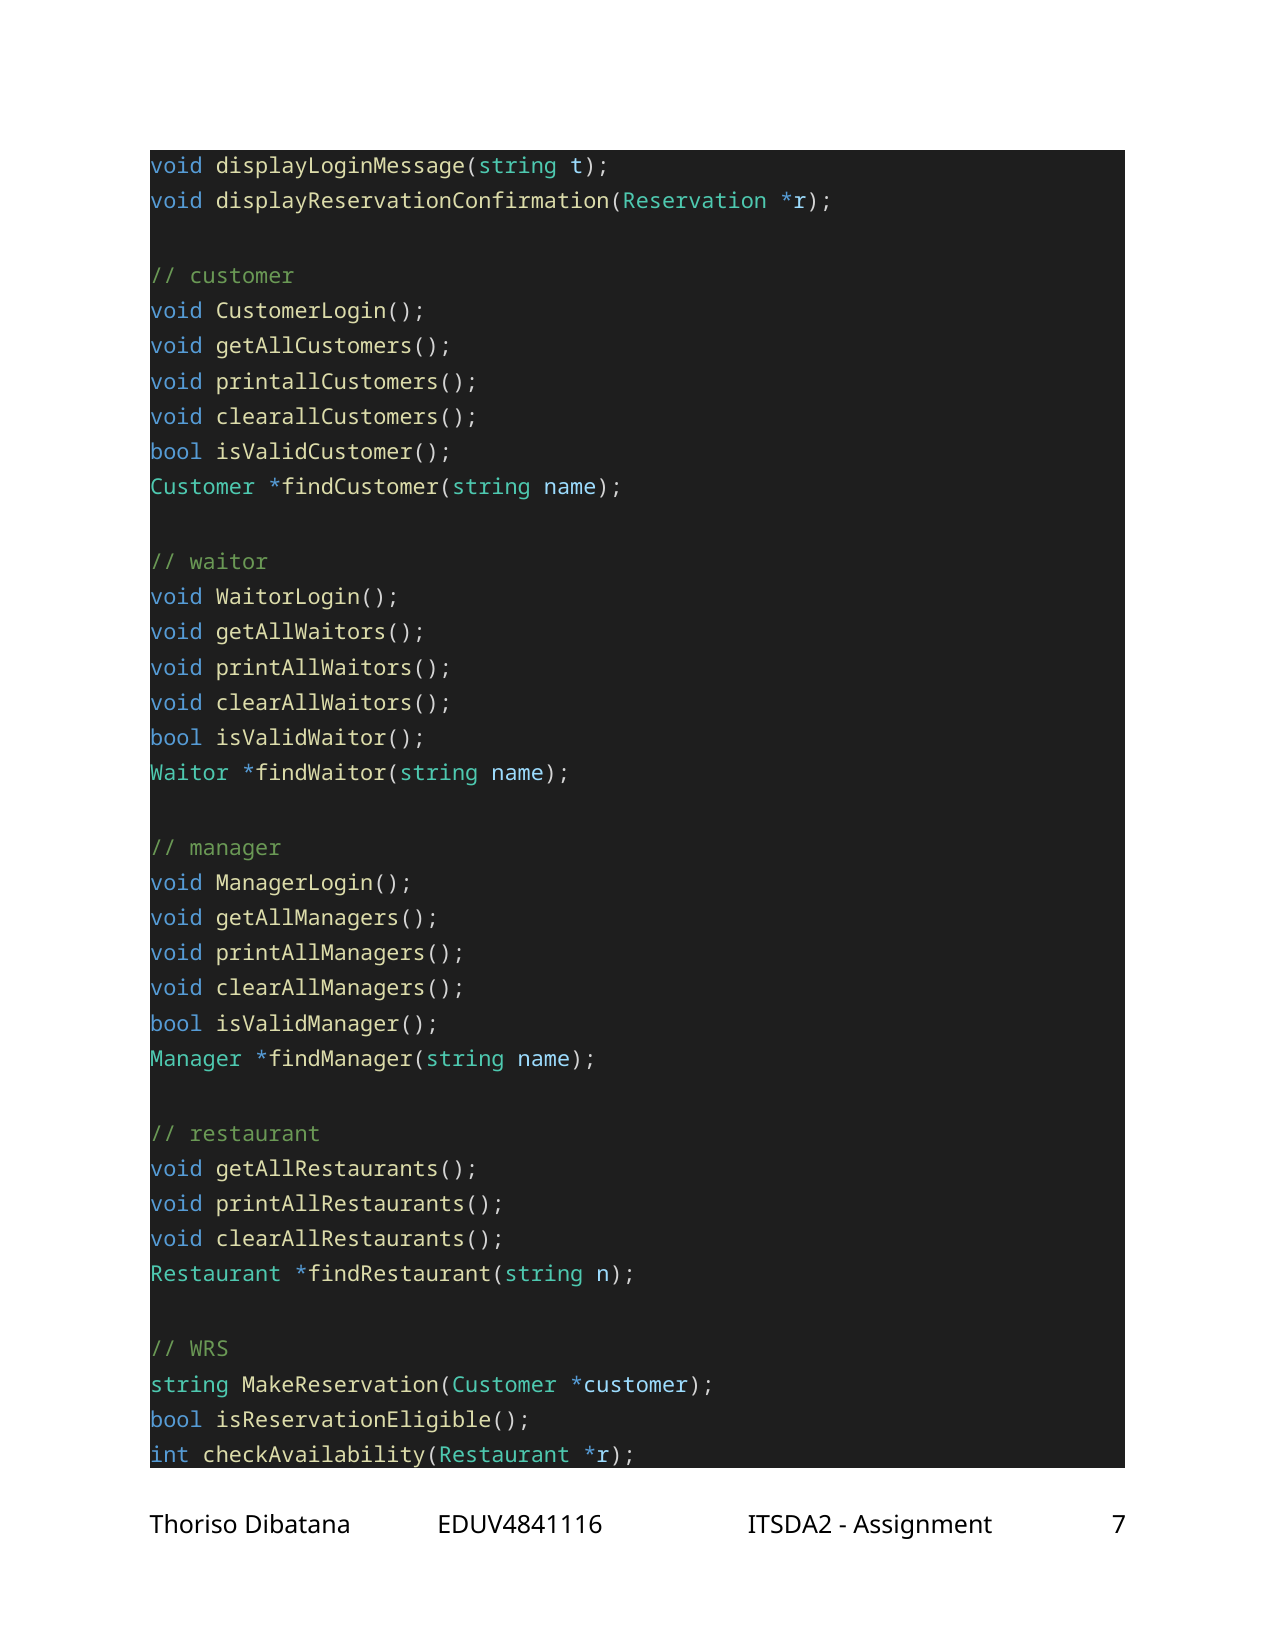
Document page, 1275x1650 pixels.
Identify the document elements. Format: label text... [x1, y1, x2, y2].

text void clearAllRestaurants(); [150, 1223, 1125, 1253]
text void printallCustomers(); [150, 366, 1125, 395]
text // customer [150, 260, 1125, 290]
text bool isReservationEligible(); [150, 1404, 1125, 1433]
text void getAllWaitors(); [150, 616, 1125, 646]
text // restaurant [150, 1118, 1125, 1148]
text void CustomerLogin(); [150, 295, 1125, 325]
text void clearAllManagers(); [150, 972, 1125, 1002]
text bool isValidCustomer(); [150, 436, 1125, 466]
text void displayReservationConfirmation(Reservation *r); [150, 185, 1125, 215]
text void getAllRestaurants(); [150, 1153, 1125, 1183]
text void printAllRestaurants(); [150, 1188, 1125, 1218]
text // waitor [150, 546, 1125, 576]
text void getAllManagers(); [150, 902, 1125, 932]
text // manager [150, 832, 1125, 862]
text bool isValidWaitor(); [150, 722, 1125, 751]
text Manager *findManager(string name); [150, 1043, 1125, 1072]
text void printAllWaitors(); [150, 651, 1125, 681]
text // WRS [150, 1333, 1125, 1363]
text Waitor *findWaitor(string name); [150, 757, 1125, 787]
text int checkAvailability(Restaurant *r); [150, 1439, 1125, 1468]
text Customer *findCustomer(string name); [150, 471, 1125, 501]
text void clearAllWaitors(); [150, 687, 1125, 716]
text void getAllCustomers(); [150, 331, 1125, 360]
text void clearallCustomers(); [150, 401, 1125, 431]
text void ManagerLogin(); [150, 867, 1125, 897]
text void WaitorLogin(); [150, 581, 1125, 611]
text string MakeReservation(Customer *customer); [150, 1368, 1125, 1398]
text bool isValidManager(); [150, 1007, 1125, 1037]
text void printAllManagers(); [150, 937, 1125, 967]
text void displayLoginMessage(string t); [150, 150, 1125, 180]
text Restaurant *findRestaurant(string n); [150, 1258, 1125, 1288]
